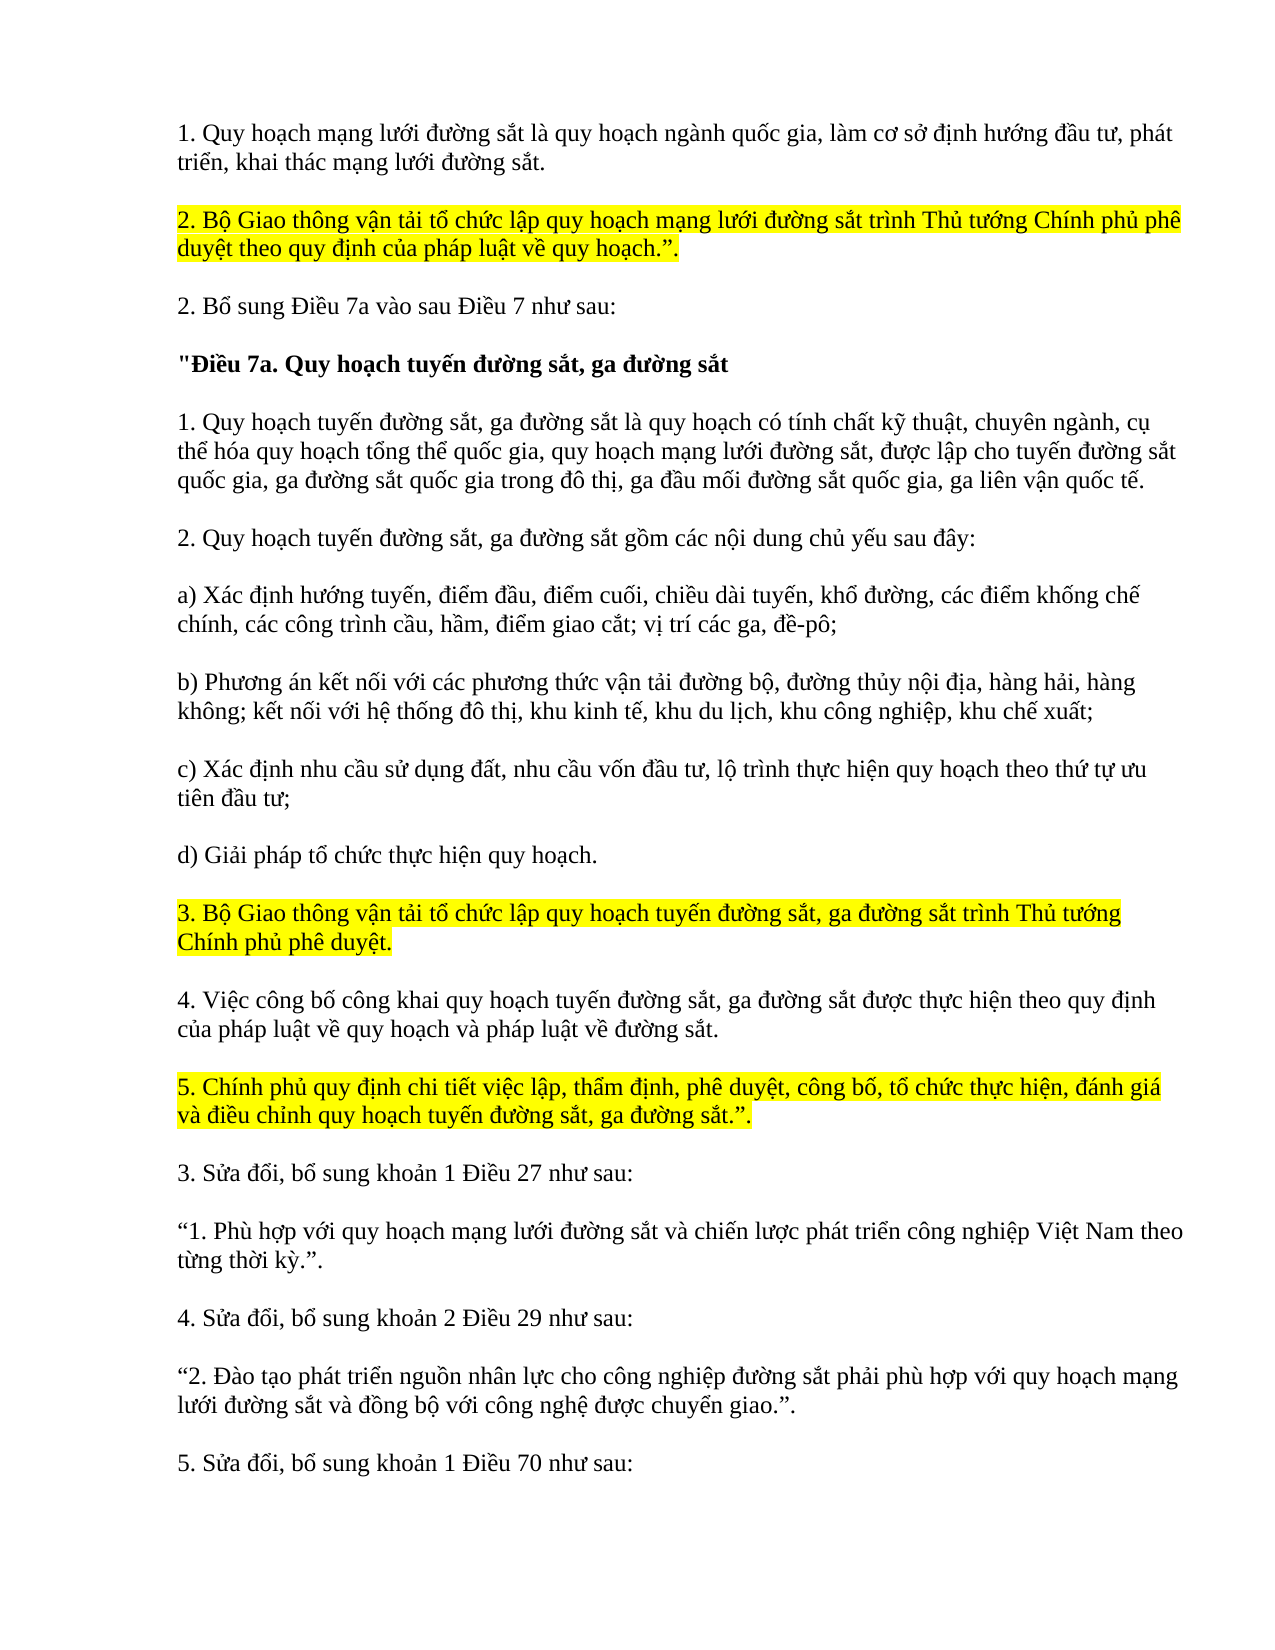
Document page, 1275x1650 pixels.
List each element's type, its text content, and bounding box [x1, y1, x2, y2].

text b) Phương án kết nối với các phương thức vận tải đường bộ, đường thủy nội địa, hàng hải, hàng không; kết nối với hệ thống đô thị, khu kinh tế, khu du lịch, khu công nghiệp, khu chế xuất; [177, 667, 1186, 725]
text 5. Sửa đổi, bổ sung khoản 1 Điều 70 như sau: [177, 1448, 1186, 1476]
text 1. Quy hoạch tuyến đường sắt, ga đường sắt là quy hoạch có tính chất kỹ thuật, chuyên ngành, cụ thể hóa quy hoạch tổng thể quốc gia, quy hoạch mạng lưới đường sắt, được lập cho tuyến đường sắt quốc gia, ga đường sắt quốc gia trong đô thị, ga đầu mối đường sắt quốc gia, ga liên vận quốc tế. [177, 407, 1186, 493]
text 2. Bộ Giao thông vận tải tổ chức lập quy hoạch mạng lưới đường sắt trình Thủ tướng Chính phủ phê duyệt theo quy định của pháp luật về quy hoạch.”. [177, 205, 1186, 262]
text “2. Đào tạo phát triển nguồn nhân lực cho công nghiệp đường sắt phải phù hợp với quy hoạch mạng lưới đường sắt và đồng bộ với công nghệ được chuyển giao.”. [177, 1361, 1186, 1418]
text "Điều 7a. Quy hoạch tuyến đường sắt, ga đường sắt [177, 349, 1186, 378]
text 4. Việc công bố công khai quy hoạch tuyến đường sắt, ga đường sắt được thực hiện theo quy định của pháp luật về quy hoạch và pháp luật về đường sắt. [177, 985, 1186, 1043]
text c) Xác định nhu cầu sử dụng đất, nhu cầu vốn đầu tư, lộ trình thực hiện quy hoạch theo thứ tự ưu tiên đầu tư; [177, 754, 1186, 811]
text 2. Bổ sung Điều 7a vào sau Điều 7 như sau: [177, 291, 1186, 320]
text a) Xác định hướng tuyến, điểm đầu, điểm cuối, chiều dài tuyến, khổ đường, các điểm khống chế chính, các công trình cầu, hầm, điểm giao cắt; vị trí các ga, đề-pô; [177, 581, 1186, 638]
text 3. Sửa đổi, bổ sung khoản 1 Điều 27 như sau: [177, 1158, 1186, 1187]
text 1. Quy hoạch mạng lưới đường sắt là quy hoạch ngành quốc gia, làm cơ sở định hướng đầu tư, phát triển, khai thác mạng lưới đường sắt. [177, 118, 1186, 176]
text 5. Chính phủ quy định chi tiết việc lập, thẩm định, phê duyệt, công bố, tổ chức thực hiện, đánh giá và điều chỉnh quy hoạch tuyến đường sắt, ga đường sắt.”. [752, 1072, 1186, 1129]
text “1. Phù hợp với quy hoạch mạng lưới đường sắt và chiến lược phát triển công nghiệp Việt Nam theo từng thời kỳ.”. [177, 1216, 1186, 1274]
text 2. Quy hoạch tuyến đường sắt, ga đường sắt gồm các nội dung chủ yếu sau đây: [177, 523, 1186, 551]
text d) Giải pháp tổ chức thực hiện quy hoạch. [177, 841, 1186, 869]
text 4. Sửa đổi, bổ sung khoản 2 Điều 29 như sau: [177, 1303, 1186, 1332]
text 3. Bộ Giao thông vận tải tổ chức lập quy hoạch tuyến đường sắt, ga đường sắt trình Thủ tướng Chính phủ phê duyệt. [177, 898, 1186, 956]
